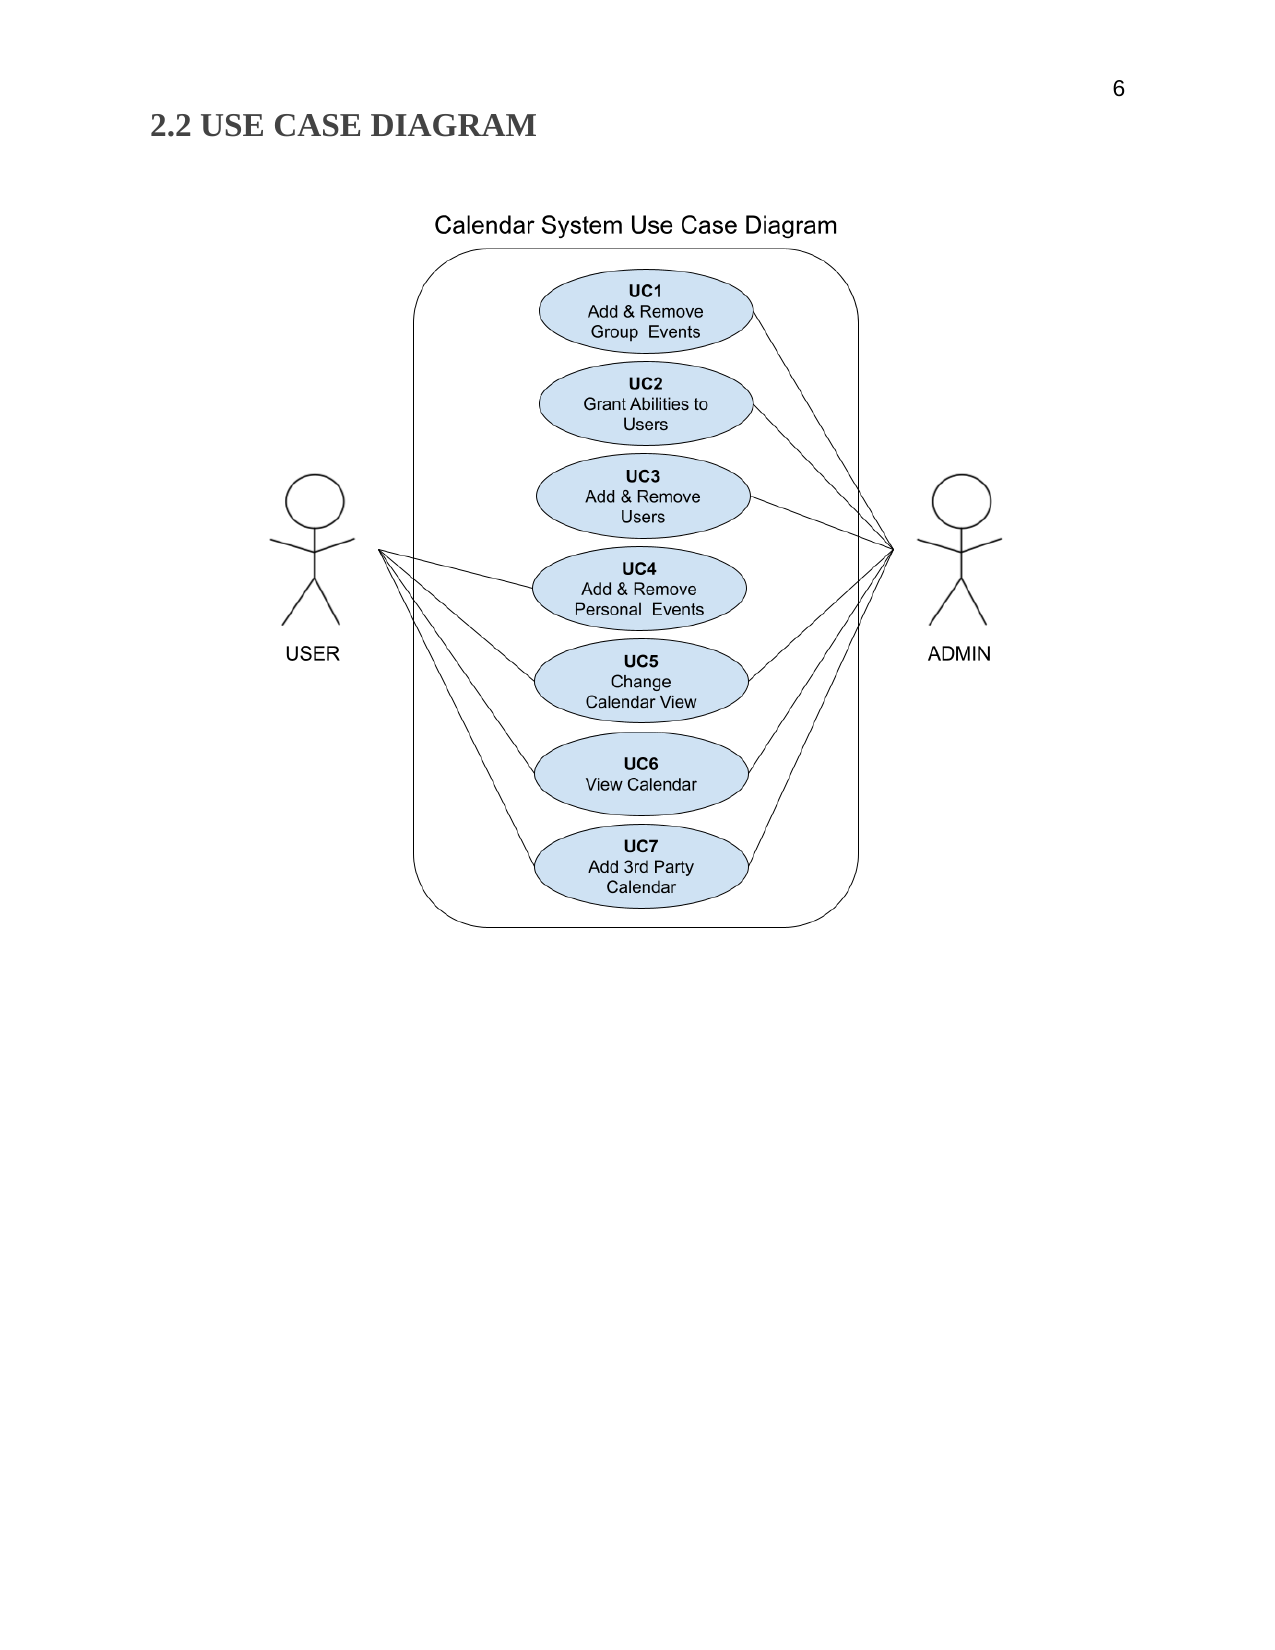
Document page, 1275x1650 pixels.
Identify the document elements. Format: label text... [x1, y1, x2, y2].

picture [150, 201, 1121, 933]
subtitle 2.2 USE CASE DIAGRAM [150, 105, 1125, 143]
